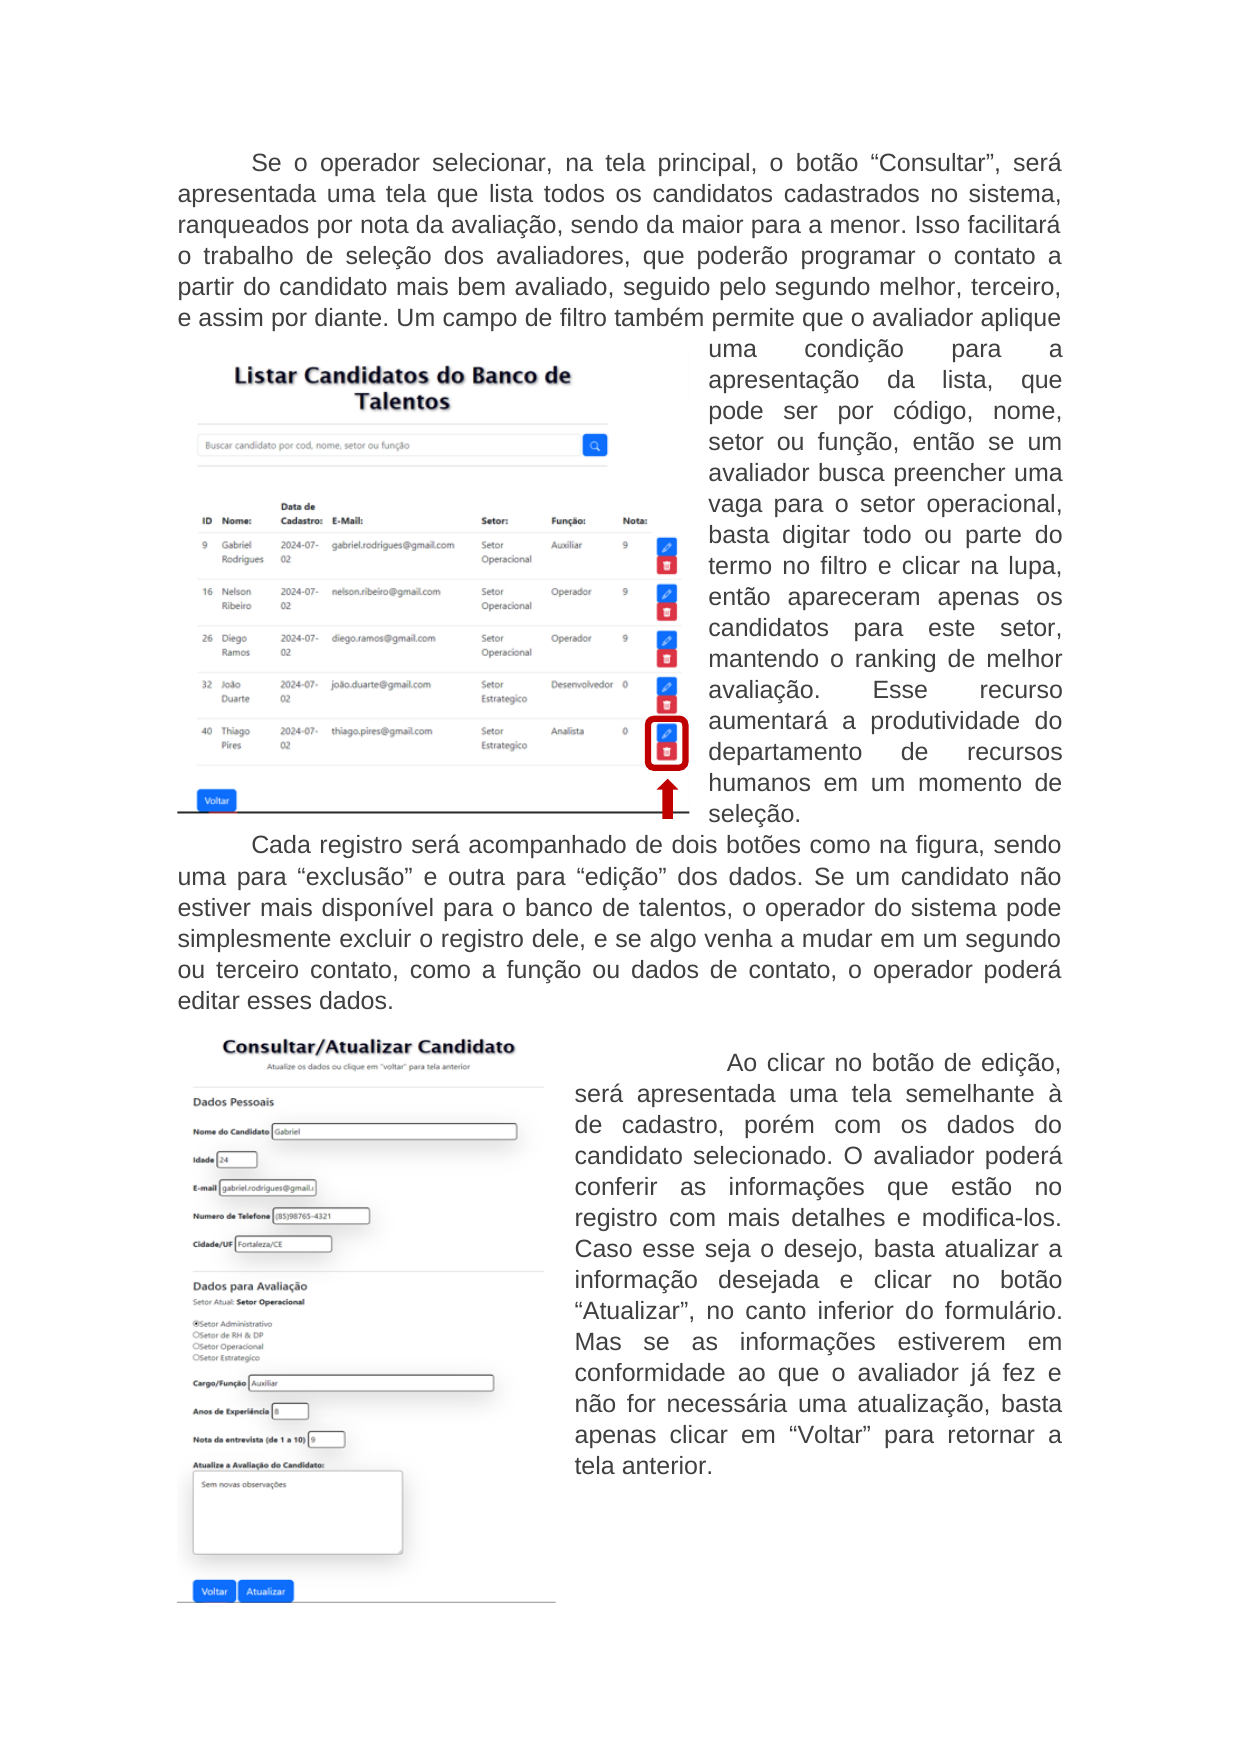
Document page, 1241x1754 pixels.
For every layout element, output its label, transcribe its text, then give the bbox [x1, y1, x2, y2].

text Ao clicar no botão de edição, será apresentada uma tela semelhante à de cadastro, porém com os dados do candidato selecionado. O avaliador poderá conferir as informações que estão no registro com mais detalhes e modifica-los. Caso esse seja o desejo, basta atualizar a informação desejada e clicar no botão “Atualizar”, no canto inferior do formulário. Mas se as informações estiverem em conformidade ao que o avaliador já fez e não for necessária uma atualização, basta apenas clicar em “Voltar” para retornar a tela anterior. [556, 1048, 1063, 1480]
picture [177, 350, 690, 817]
text Cada registro será acompanhado de dois botões como na figura, sendo uma para “exclusão” e outra para “edição” dos dados. Se um candidato não estiver mais disponível para o banco de talentos, o operador do sistema pode simplesmente excluir o registro dele, e se algo venha a mudar em um segundo ou terceiro contato, como a função ou dados de contato, o operador poderá editar esses dados. [177, 831, 1063, 1014]
picture [177, 1018, 556, 1607]
